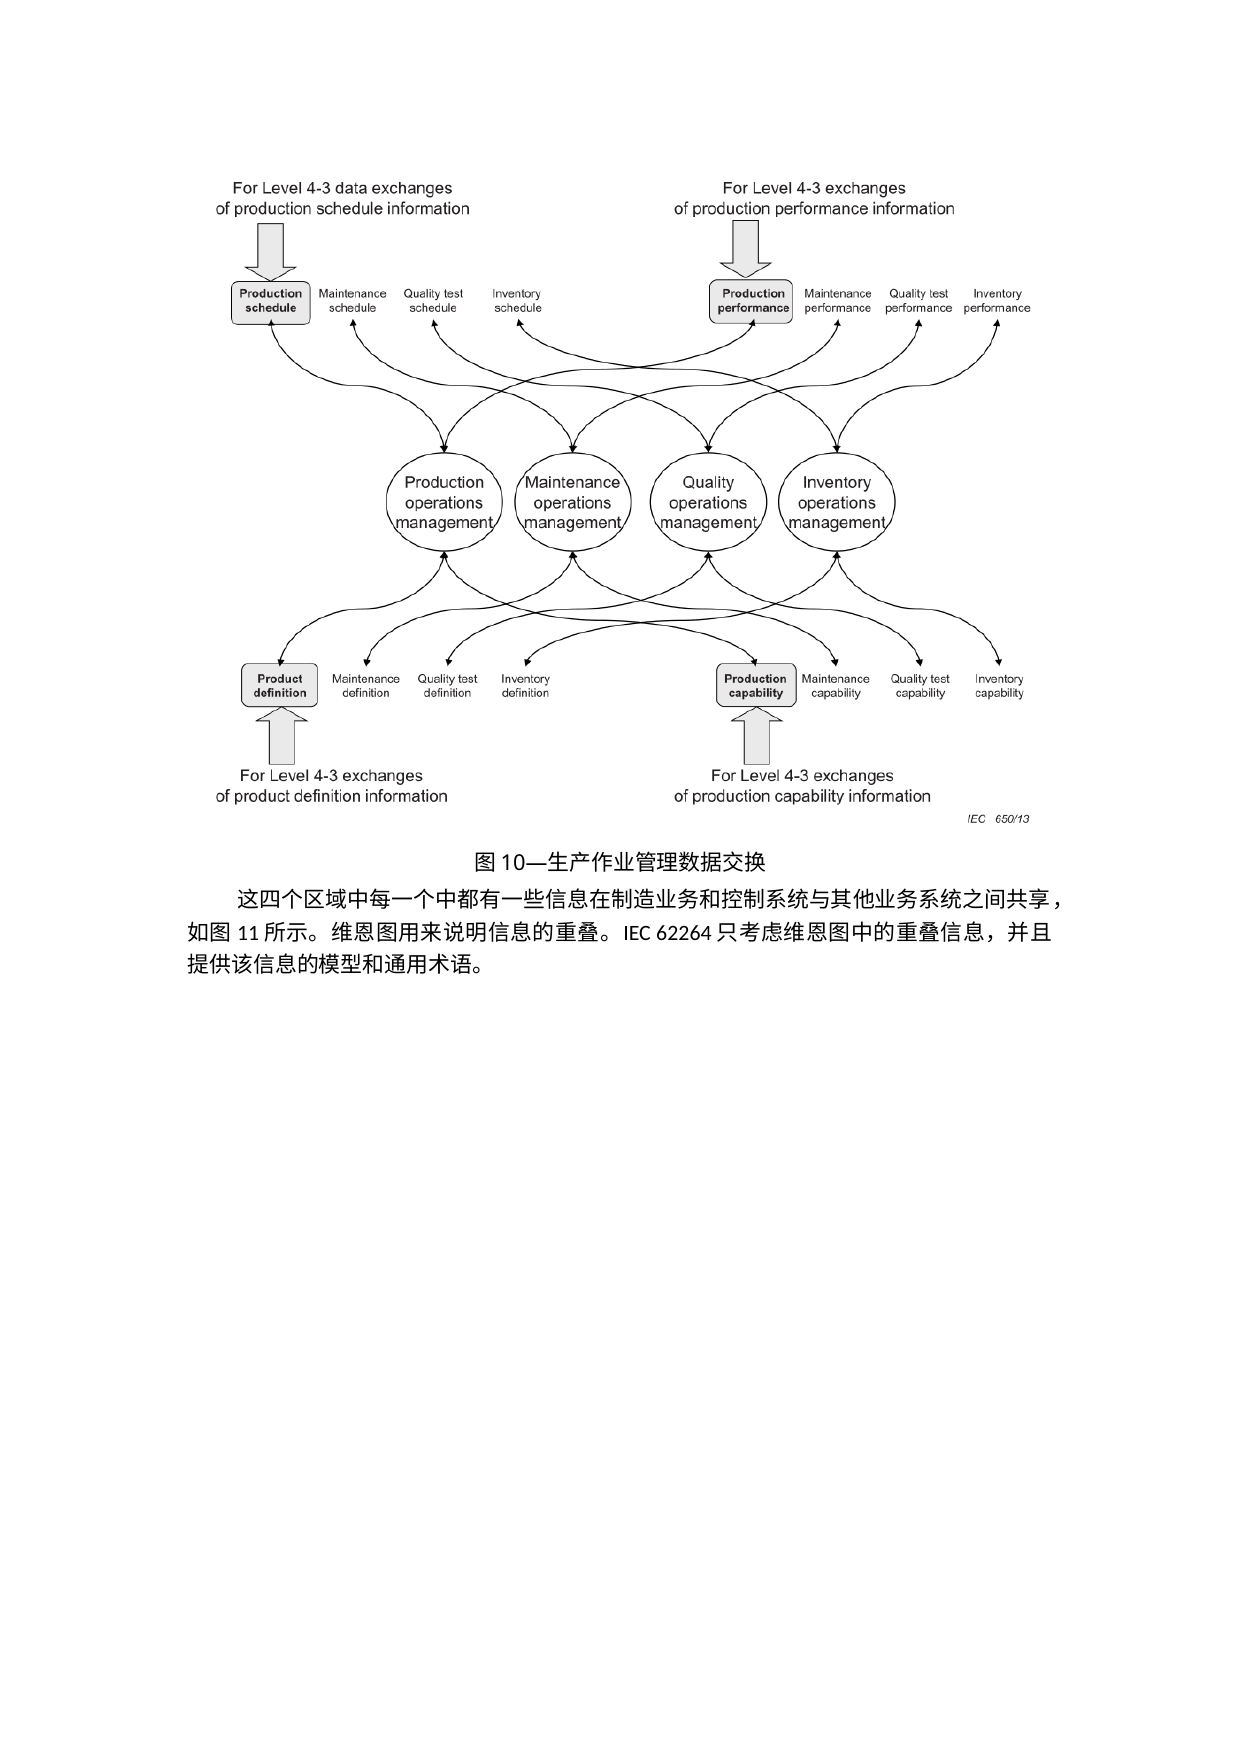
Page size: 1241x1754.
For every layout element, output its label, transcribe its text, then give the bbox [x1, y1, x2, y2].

picture [187, 162, 1053, 834]
text 这四个区域中每一个中都有一些信息在制造业务和控制系统与其他业务系统之间共享，如图11所示。维恩图用来说明信息的重叠。IEC 62264只考虑维恩图中的重叠信息，并且提供该信息的模型和通用术语。 [187, 882, 1053, 979]
text 图10—生产作业管理数据交换 [187, 844, 1053, 877]
